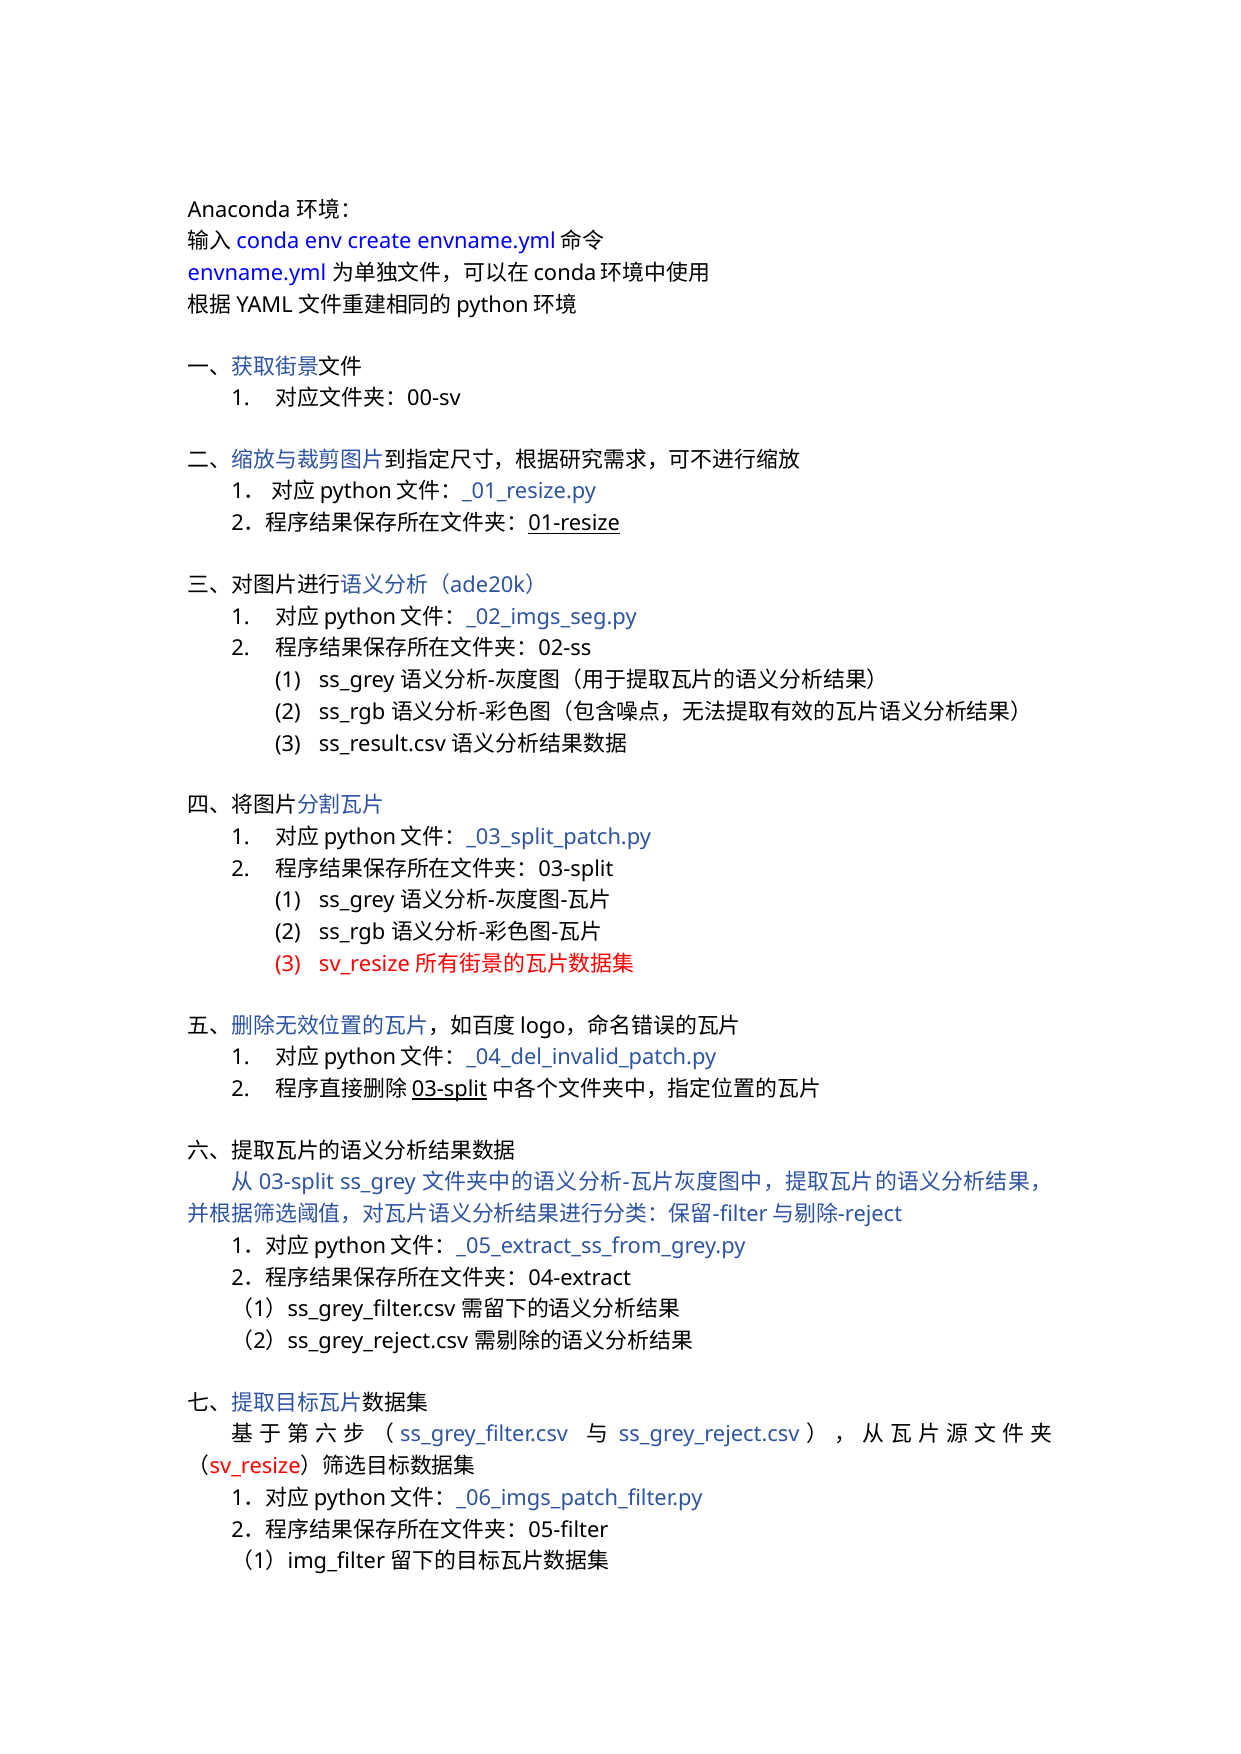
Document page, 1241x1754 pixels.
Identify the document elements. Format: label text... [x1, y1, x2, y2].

list 对应python文件：_06_imgs_patch_filter.py [187, 1480, 1053, 1512]
list 对应python文件：_01_resize.py [187, 473, 1053, 505]
list 缩放与裁剪图片到指定尺寸，根据研究需求，可不进行缩放 [187, 442, 1053, 473]
list ss_rgb 语义分析-彩色图（包含噪点，无法提取有效的瓦片语义分析结果） [275, 694, 1053, 726]
list 对应文件夹：00-sv [231, 380, 1053, 412]
list 程序结果保存所在文件夹：05-filter [187, 1512, 1053, 1543]
list 程序结果保存所在文件夹：03-split [231, 851, 1053, 882]
list 程序结果保存所在文件夹：01-resize [187, 505, 1053, 537]
list 根据 YAML 文件重建相同的 python环境 [187, 287, 1053, 319]
list ss_rgb 语义分析-彩色图-瓦片 [275, 914, 1053, 946]
list 程序结果保存所在文件夹：04-extract [187, 1260, 1053, 1291]
list envname.yml 为单独文件，可以在conda环境中使用 [187, 255, 1053, 287]
list 程序结果保存所在文件夹：02-ss [231, 630, 1053, 662]
list ss_result.csv 语义分析结果数据 [275, 726, 1053, 757]
list 程序直接删除 03-split 中各个文件夹中，指定位置的瓦片 [231, 1071, 1053, 1103]
list ss_grey_reject.csv 需剔除的语义分析结果 [187, 1323, 1053, 1355]
list 基于第六步（ss_grey_filter.csv 与ss_grey_reject.csv），从瓦片源文件夹（sv_resize）筛选目标数据集 [187, 1416, 1053, 1480]
list ss_grey_filter.csv 需留下的语义分析结果 [187, 1291, 1053, 1323]
list 从 03-split ss_grey 文件夹中的语义分析-瓦片灰度图中，提取瓦片的语义分析结果，并根据筛选阈值，对瓦片语义分析结果进行分类：保留-filter与剔除-reject [187, 1164, 1053, 1228]
list 将图片分割瓦片 [187, 787, 1053, 819]
list sv_resize 所有街景的瓦片数据集 [275, 946, 1053, 978]
list ss_grey 语义分析-灰度图（用于提取瓦片的语义分析结果） [275, 662, 1053, 694]
list 提取目标瓦片数据集 [187, 1385, 1053, 1416]
list 提取瓦片的语义分析结果数据 [187, 1133, 1053, 1164]
list 对应python文件：_03_split_patch.py [231, 819, 1053, 851]
list 获取街景文件 [187, 349, 1053, 380]
list 对应python文件：_05_extract_ss_from_grey.py [187, 1228, 1053, 1260]
list 对图片进行语义分析（ade20k） [187, 567, 1053, 599]
list 删除无效位置的瓦片，如百度logo，命名错误的瓦片 [187, 1008, 1053, 1039]
list 对应python文件：_04_del_invalid_patch.py [231, 1039, 1053, 1071]
list 输入 conda env create envname.yml命令 [187, 223, 1053, 255]
list Anaconda 环境： [187, 192, 1053, 223]
list img_filter 留下的目标瓦片数据集 [187, 1543, 1053, 1575]
list ss_grey 语义分析-灰度图-瓦片 [275, 882, 1053, 914]
list 对应python文件：_02_imgs_seg.py [231, 599, 1053, 630]
